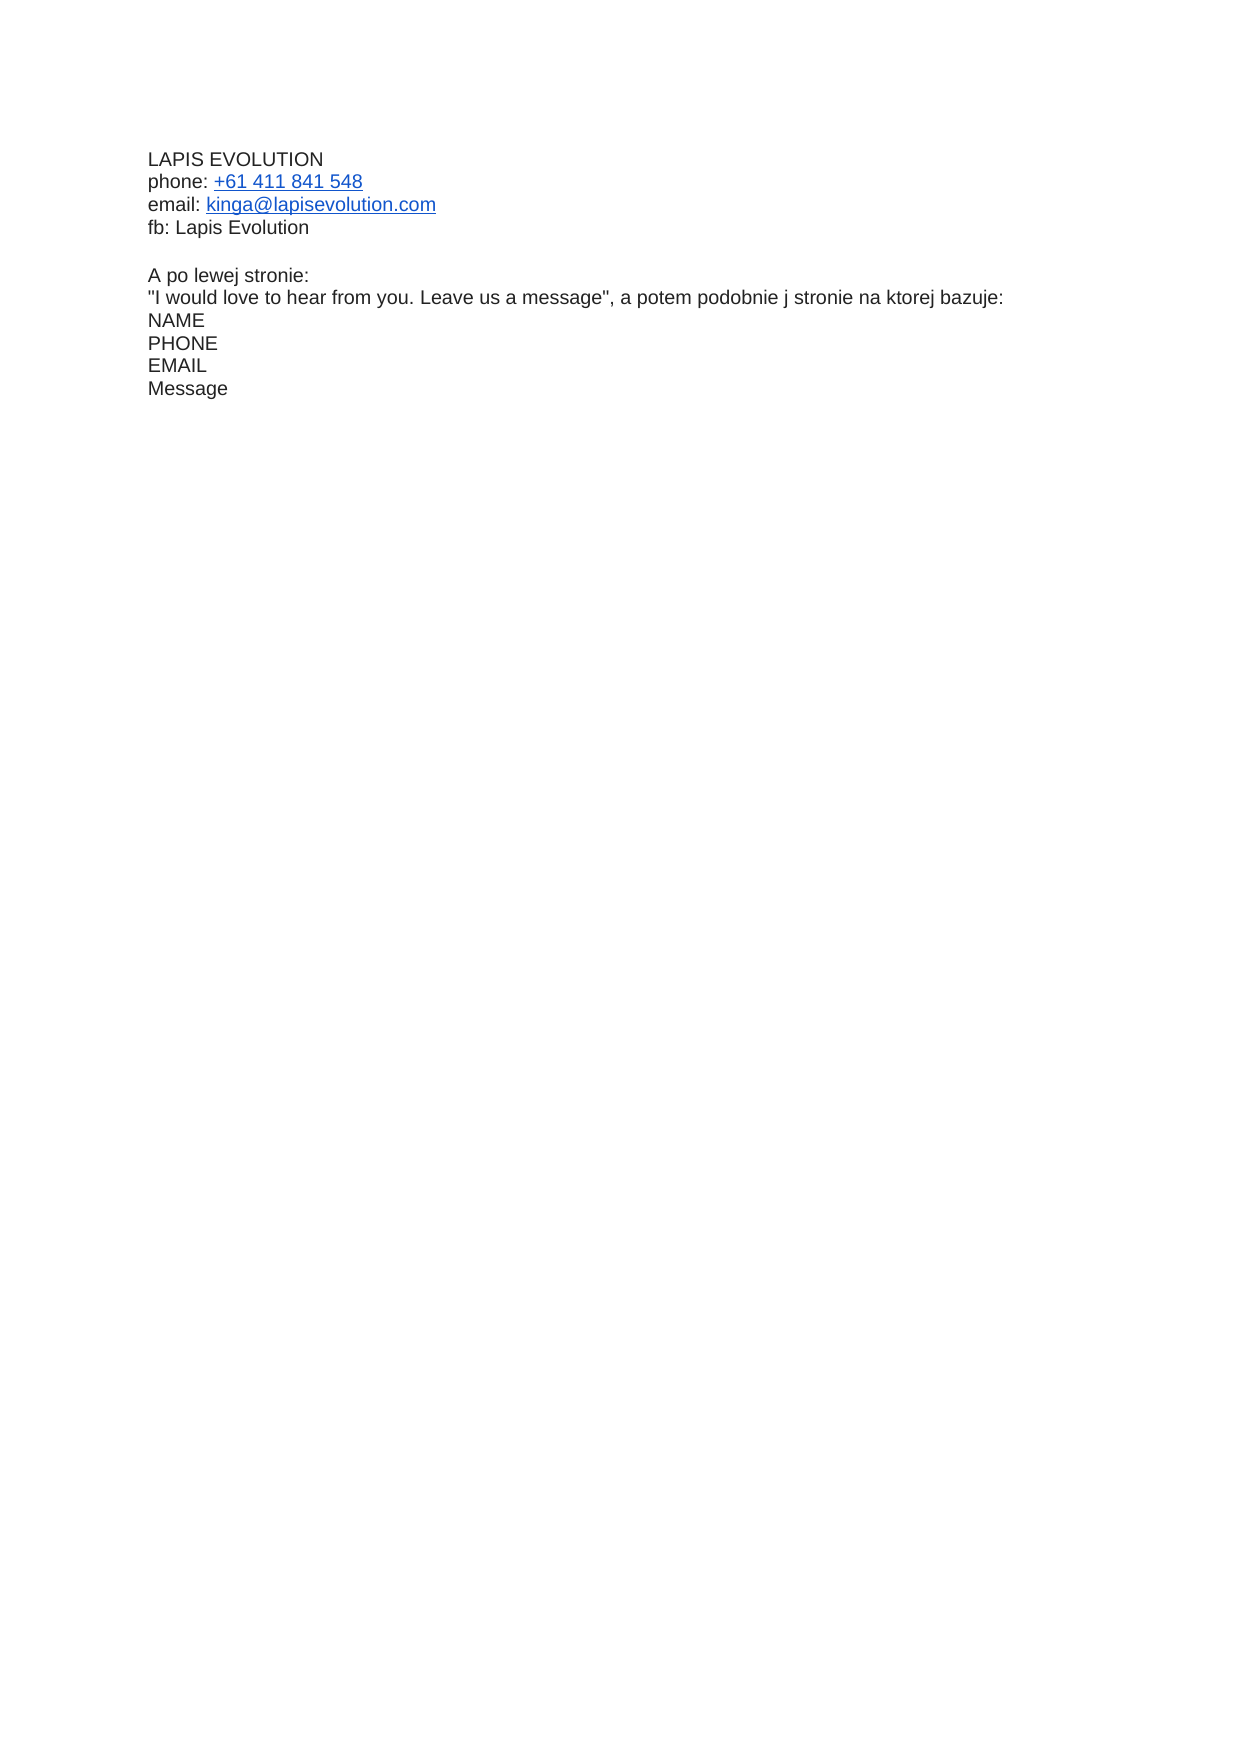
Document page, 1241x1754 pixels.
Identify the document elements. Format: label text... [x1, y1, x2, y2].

text NAME [148, 309, 1093, 332]
text "I would love to hear from you. Leave us a message", a potem podobnie j stronie na ktorej bazuje: [148, 286, 1093, 309]
text A po lewej stronie: [148, 263, 1093, 286]
text LAPIS EVOLUTION phone: +61 411 841 548 email: kinga@lapisevolution.com fb: Lapis Evolution [148, 148, 1093, 238]
text PHONE EMAIL [148, 332, 1093, 377]
text Message [148, 377, 1093, 400]
